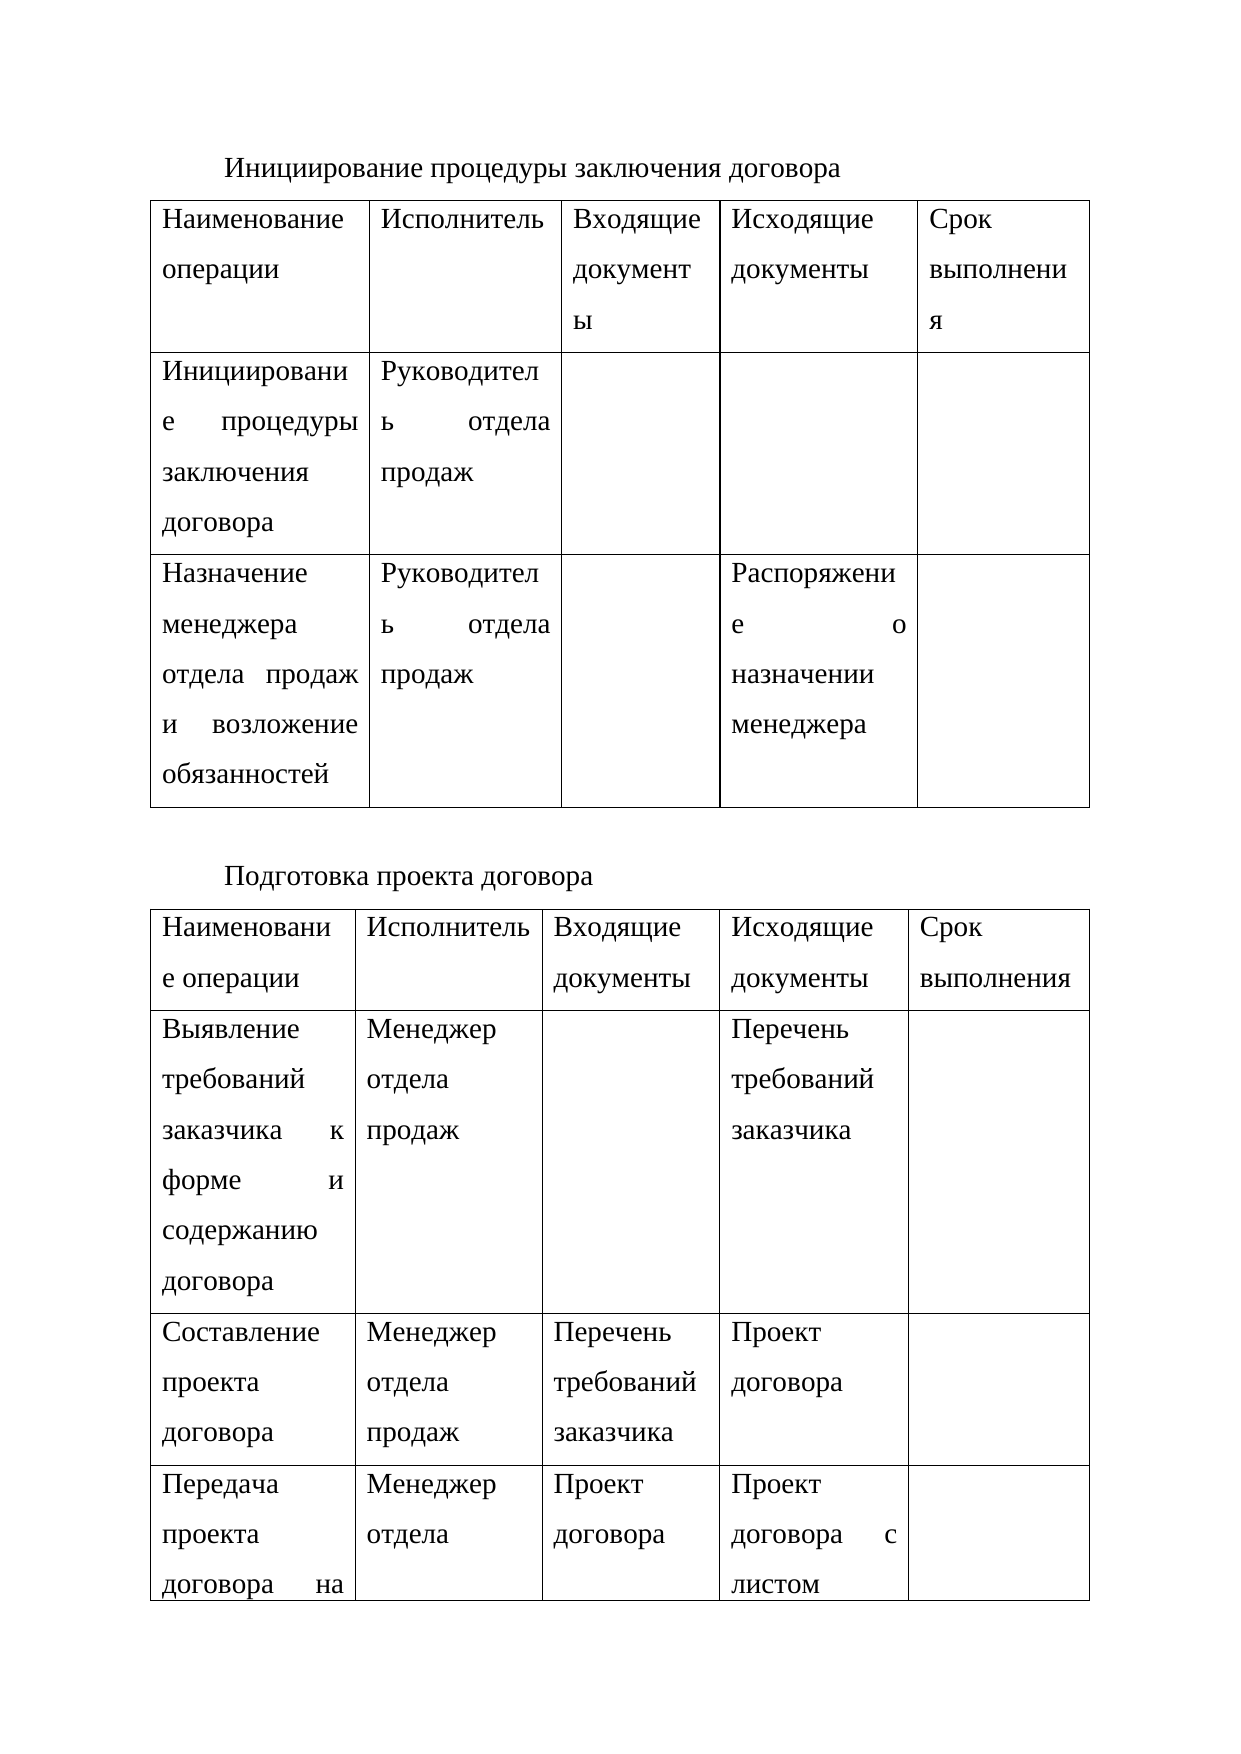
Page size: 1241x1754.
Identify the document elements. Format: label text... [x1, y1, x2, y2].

text Инициирование процедуры заключения договора [150, 150, 1090, 183]
table_cell Назначение менеджера отдела продаж и возложение обязанностей [151, 555, 369, 807]
table_cell Инициирование процедуры заключения договора [151, 353, 369, 554]
table_cell [918, 353, 1089, 554]
table_header Исходящие документы [720, 910, 908, 1010]
table_header Срок выполнения [918, 201, 1089, 352]
table_cell Менеджер отдела продаж [356, 1314, 542, 1465]
table_cell Перечень требований заказчика [543, 1314, 719, 1465]
table_header Наименование операции [151, 910, 355, 1010]
table_cell [562, 555, 719, 807]
table_header Срок выполнения [909, 910, 1089, 1010]
table_cell Руководитель отдела продаж [370, 555, 561, 807]
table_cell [720, 1466, 908, 1600]
table_cell Выявление требований заказчика к форме и содержанию договора [151, 1011, 355, 1313]
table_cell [356, 1466, 542, 1600]
table_cell [562, 353, 719, 554]
table_cell [909, 1314, 1089, 1465]
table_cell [151, 1466, 355, 1600]
text Подготовка проекта договора [150, 858, 1090, 892]
table_cell Проект договора [720, 1314, 908, 1465]
table_cell Перечень требований заказчика [720, 1011, 908, 1313]
table_header Исходящие документы [721, 201, 917, 352]
table_header Входящие документы [543, 910, 719, 1010]
table_cell [918, 555, 1089, 807]
table_cell [721, 353, 917, 554]
table_cell [909, 1466, 1089, 1600]
table_cell [543, 1011, 719, 1313]
table_header Исполнитель [370, 201, 561, 352]
table_cell Руководитель отдела продаж [370, 353, 561, 554]
table_cell Проект договора [543, 1466, 719, 1600]
table_header Наименование операции [151, 201, 369, 352]
table_header Входящие документы [562, 201, 719, 352]
table_cell Составление проекта договора [151, 1314, 355, 1465]
table_cell Менеджер отдела продаж [356, 1011, 542, 1313]
table_header Исполнитель [356, 910, 542, 1010]
table_cell [909, 1011, 1089, 1313]
table_cell Распоряжение о назначении менеджера [721, 555, 917, 807]
